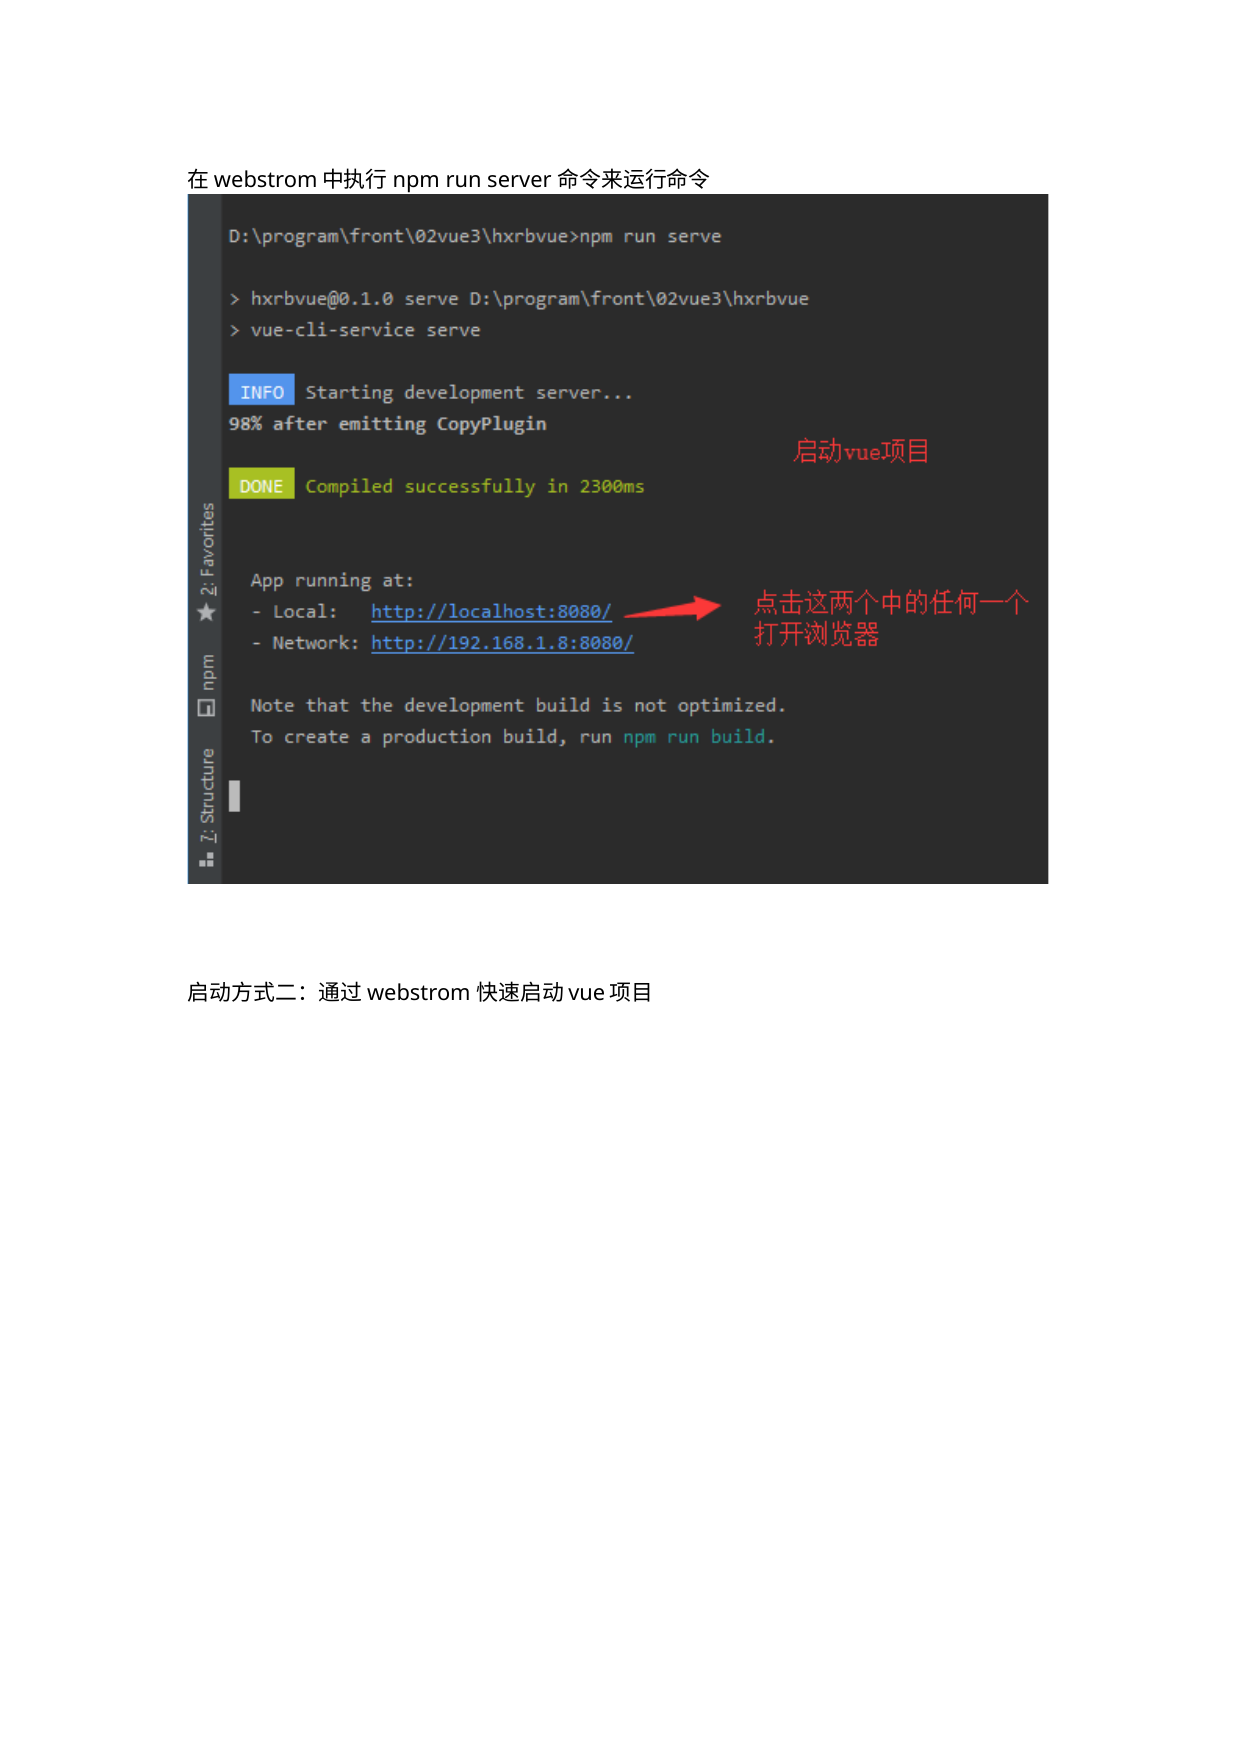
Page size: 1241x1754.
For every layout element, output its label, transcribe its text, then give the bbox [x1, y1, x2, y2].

text 启动方式二：通过webstrom 快速启动vue项目 [187, 974, 1053, 1007]
text 在webstrom中执行 npm run server 命令来运行命令 [187, 162, 1053, 194]
picture [187, 194, 1049, 884]
